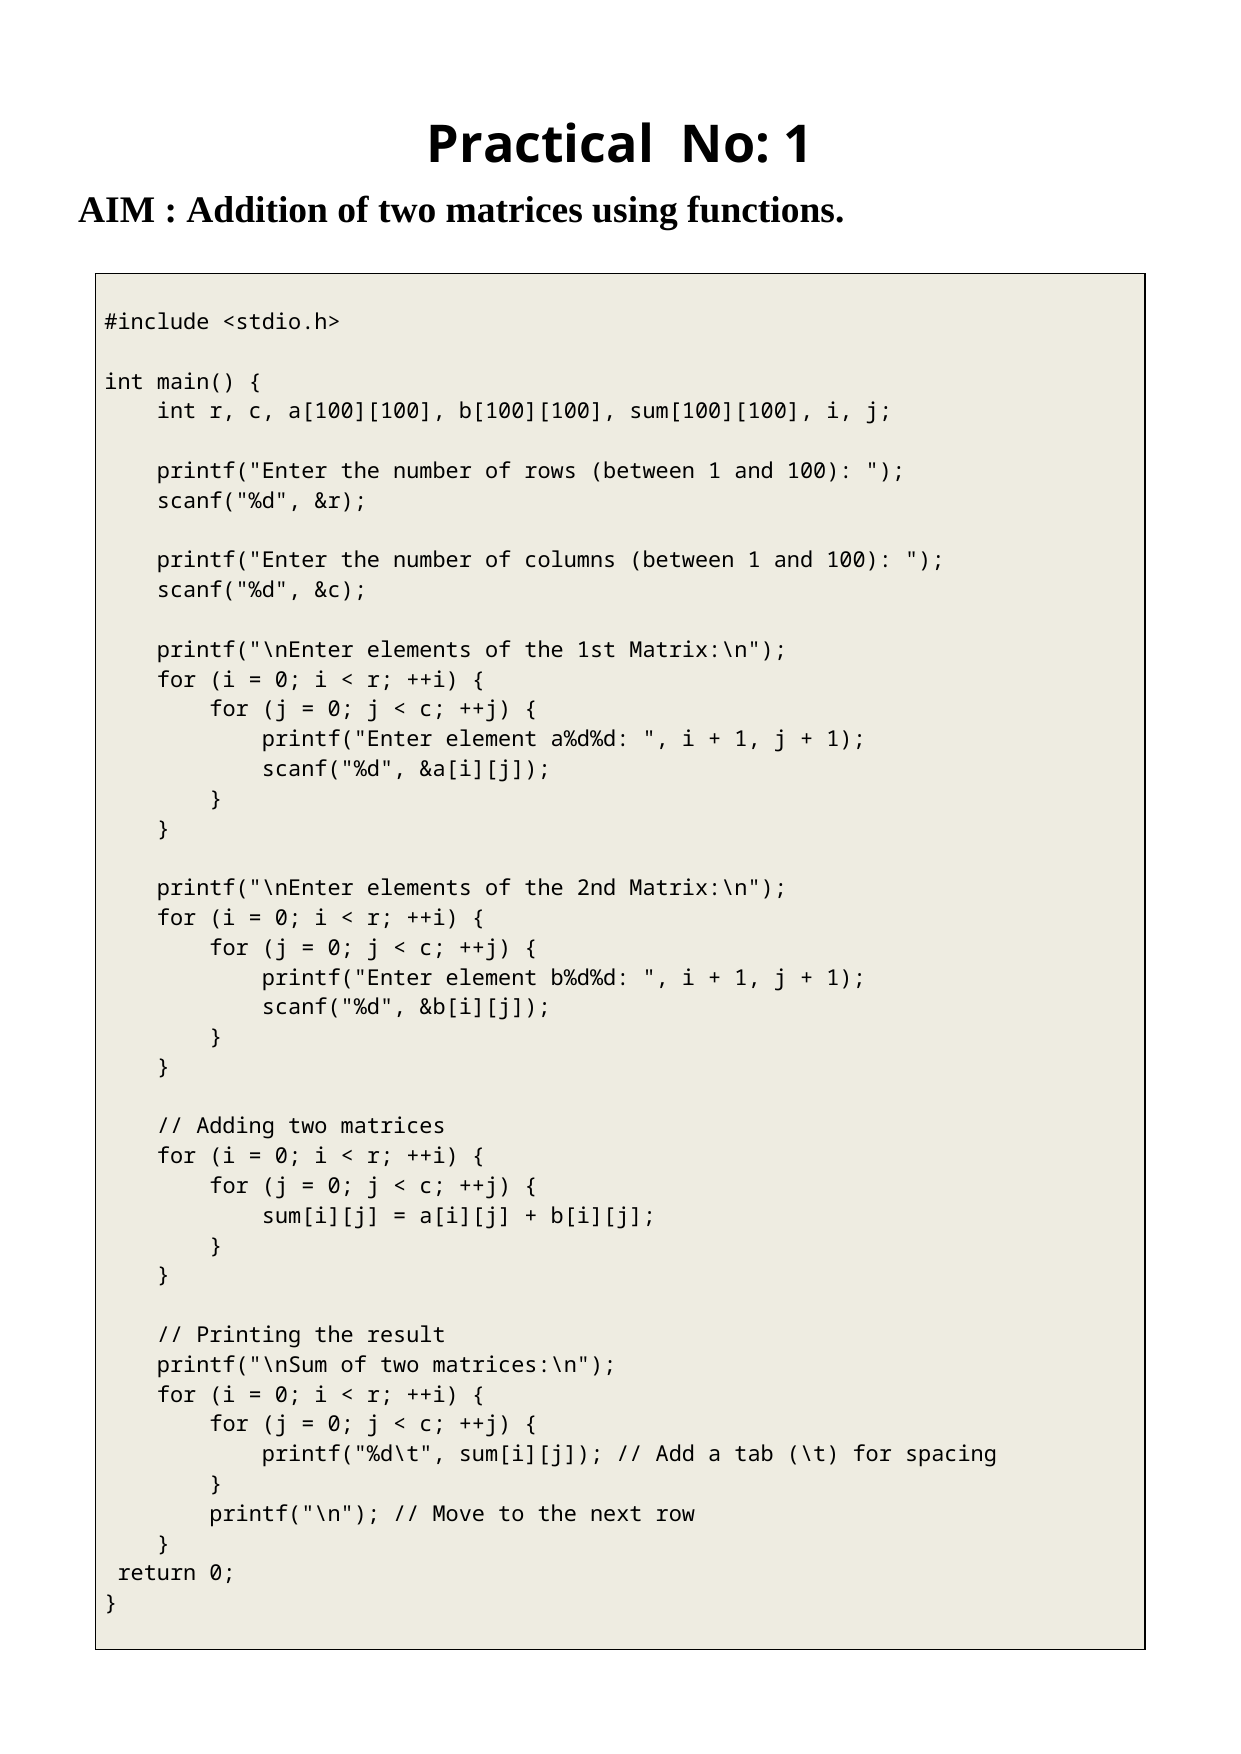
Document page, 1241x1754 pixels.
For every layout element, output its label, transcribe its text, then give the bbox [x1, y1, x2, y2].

text } [96, 779, 1144, 809]
text printf("Enter the number of rows (between 1 and 100): "); [96, 452, 1144, 482]
text int r, c, a[100][100], b[100][100], sum[100][100], i, j; [96, 392, 1144, 422]
text } [96, 1524, 1144, 1554]
text AIM : Addition of two matrices using functions. [78, 188, 1181, 231]
text printf("%d\t", sum[i][j]); // Add a tab (\t) for spacing [96, 1435, 1144, 1465]
text printf("Enter the number of columns (between 1 and 100): "); [96, 541, 1144, 571]
text printf("Enter element a%d%d: ", i + 1, j + 1); [96, 720, 1144, 750]
text } [96, 1465, 1144, 1494]
text scanf("%d", &c); [96, 571, 1144, 601]
text for (i = 0; i < r; ++i) { [96, 1137, 1144, 1167]
text } [96, 1048, 1144, 1077]
text for (j = 0; j < c; ++j) { [96, 1167, 1144, 1197]
text } [96, 809, 1144, 839]
text // Printing the result [96, 1316, 1144, 1346]
text return 0; [96, 1554, 1144, 1584]
text printf("\nEnter elements of the 1st Matrix:\n"); [96, 631, 1144, 660]
text #include <stdio.h> [96, 303, 1144, 333]
text int main() { [96, 362, 1144, 392]
text scanf("%d", &r); [96, 482, 1144, 511]
text // Adding two matrices [96, 1107, 1144, 1137]
text printf("Enter element b%d%d: ", i + 1, j + 1); [96, 958, 1144, 988]
text } [96, 1226, 1144, 1256]
text for (i = 0; i < r; ++i) { [96, 899, 1144, 928]
text } [96, 1018, 1144, 1048]
text for (j = 0; j < c; ++j) { [96, 690, 1144, 720]
text } [96, 1256, 1144, 1286]
text for (i = 0; i < r; ++i) { [96, 1375, 1144, 1405]
text for (j = 0; j < c; ++j) { [96, 1405, 1144, 1435]
text for (i = 0; i < r; ++i) { [96, 660, 1144, 690]
text printf("\nSum of two matrices:\n"); [96, 1346, 1144, 1375]
text printf("\nEnter elements of the 2nd Matrix:\n"); [96, 869, 1144, 899]
text printf("\n"); // Move to the next row [96, 1494, 1144, 1524]
text sum[i][j] = a[i][j] + b[i][j]; [96, 1197, 1144, 1226]
text Practical No: 1 [59, 106, 1181, 177]
text for (j = 0; j < c; ++j) { [96, 928, 1144, 958]
text scanf("%d", &a[i][j]); [96, 750, 1144, 779]
text } [96, 1584, 1144, 1614]
text scanf("%d", &b[i][j]); [96, 988, 1144, 1018]
